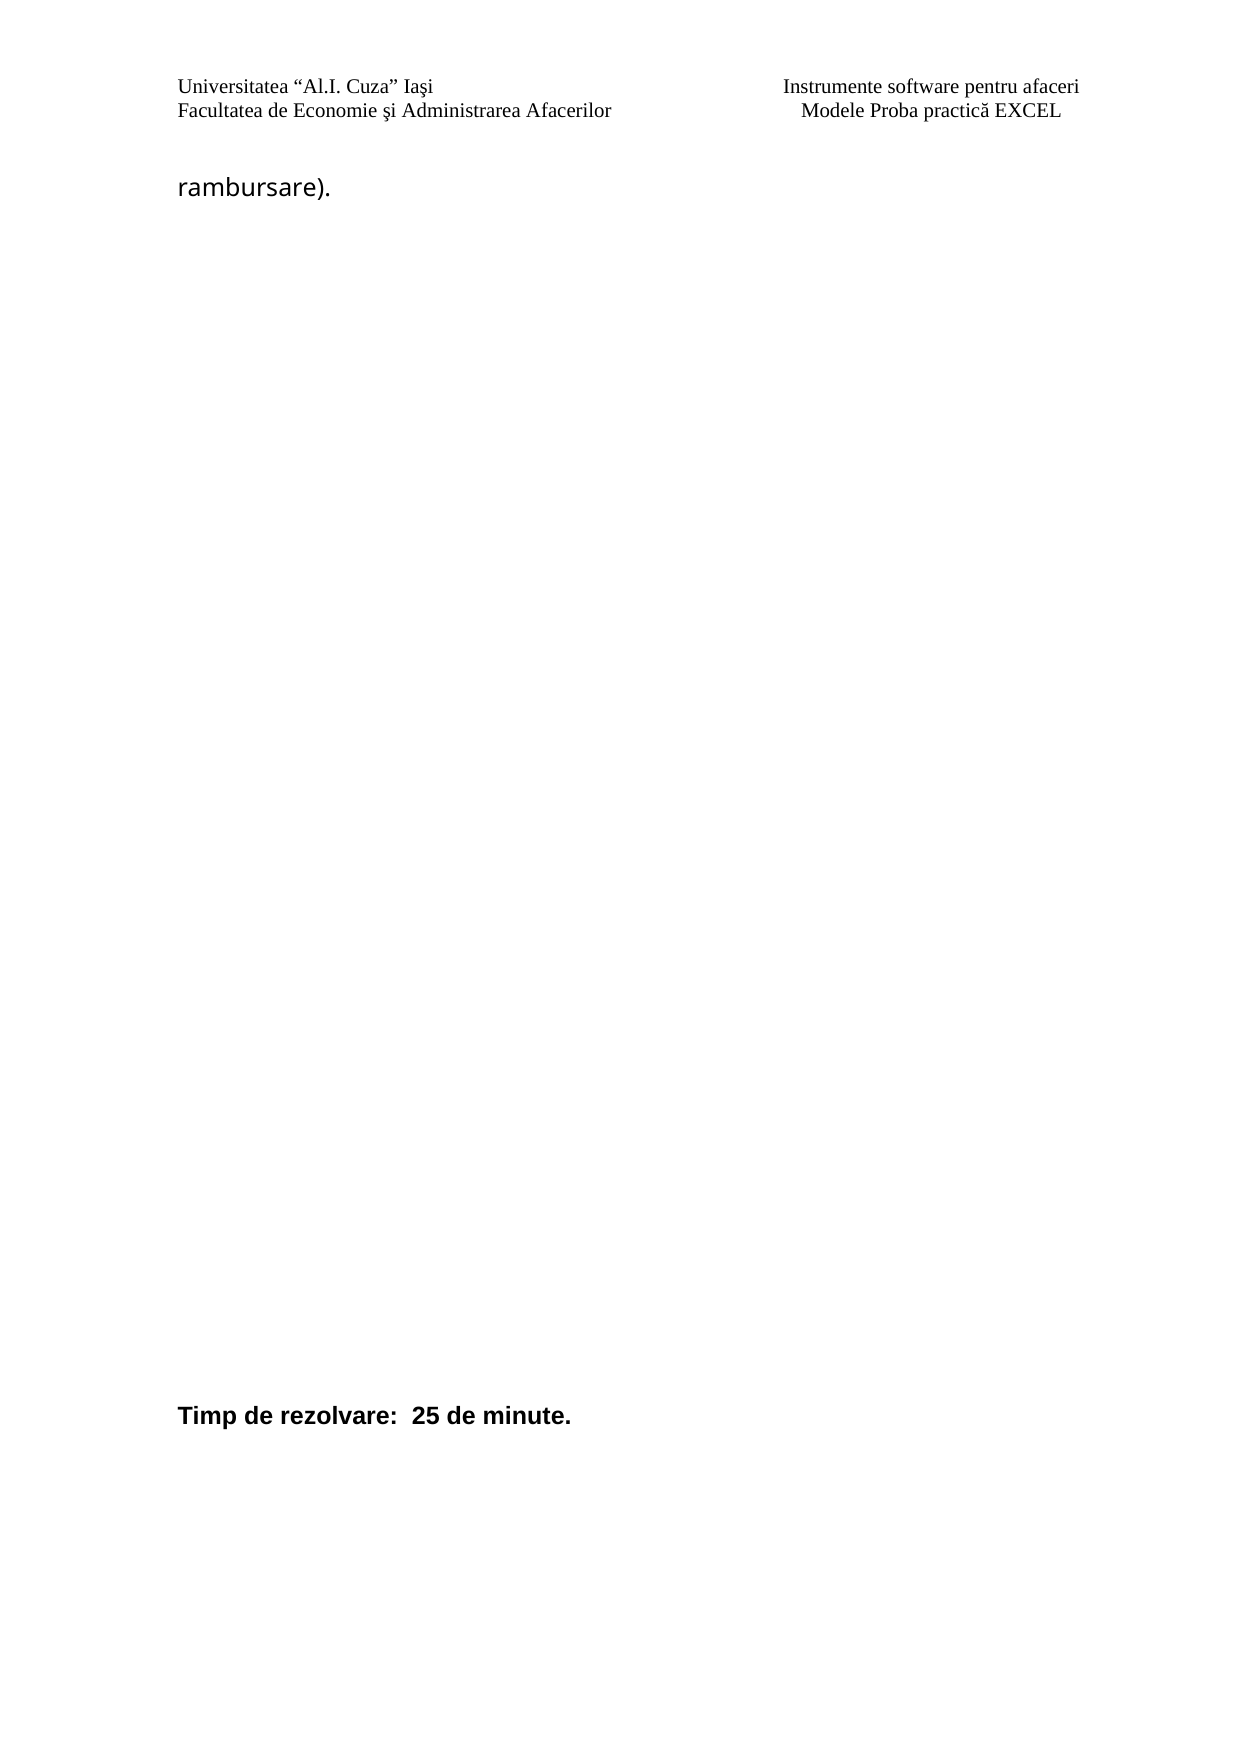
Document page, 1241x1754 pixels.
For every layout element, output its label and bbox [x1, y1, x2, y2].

text [177, 170, 1093, 204]
